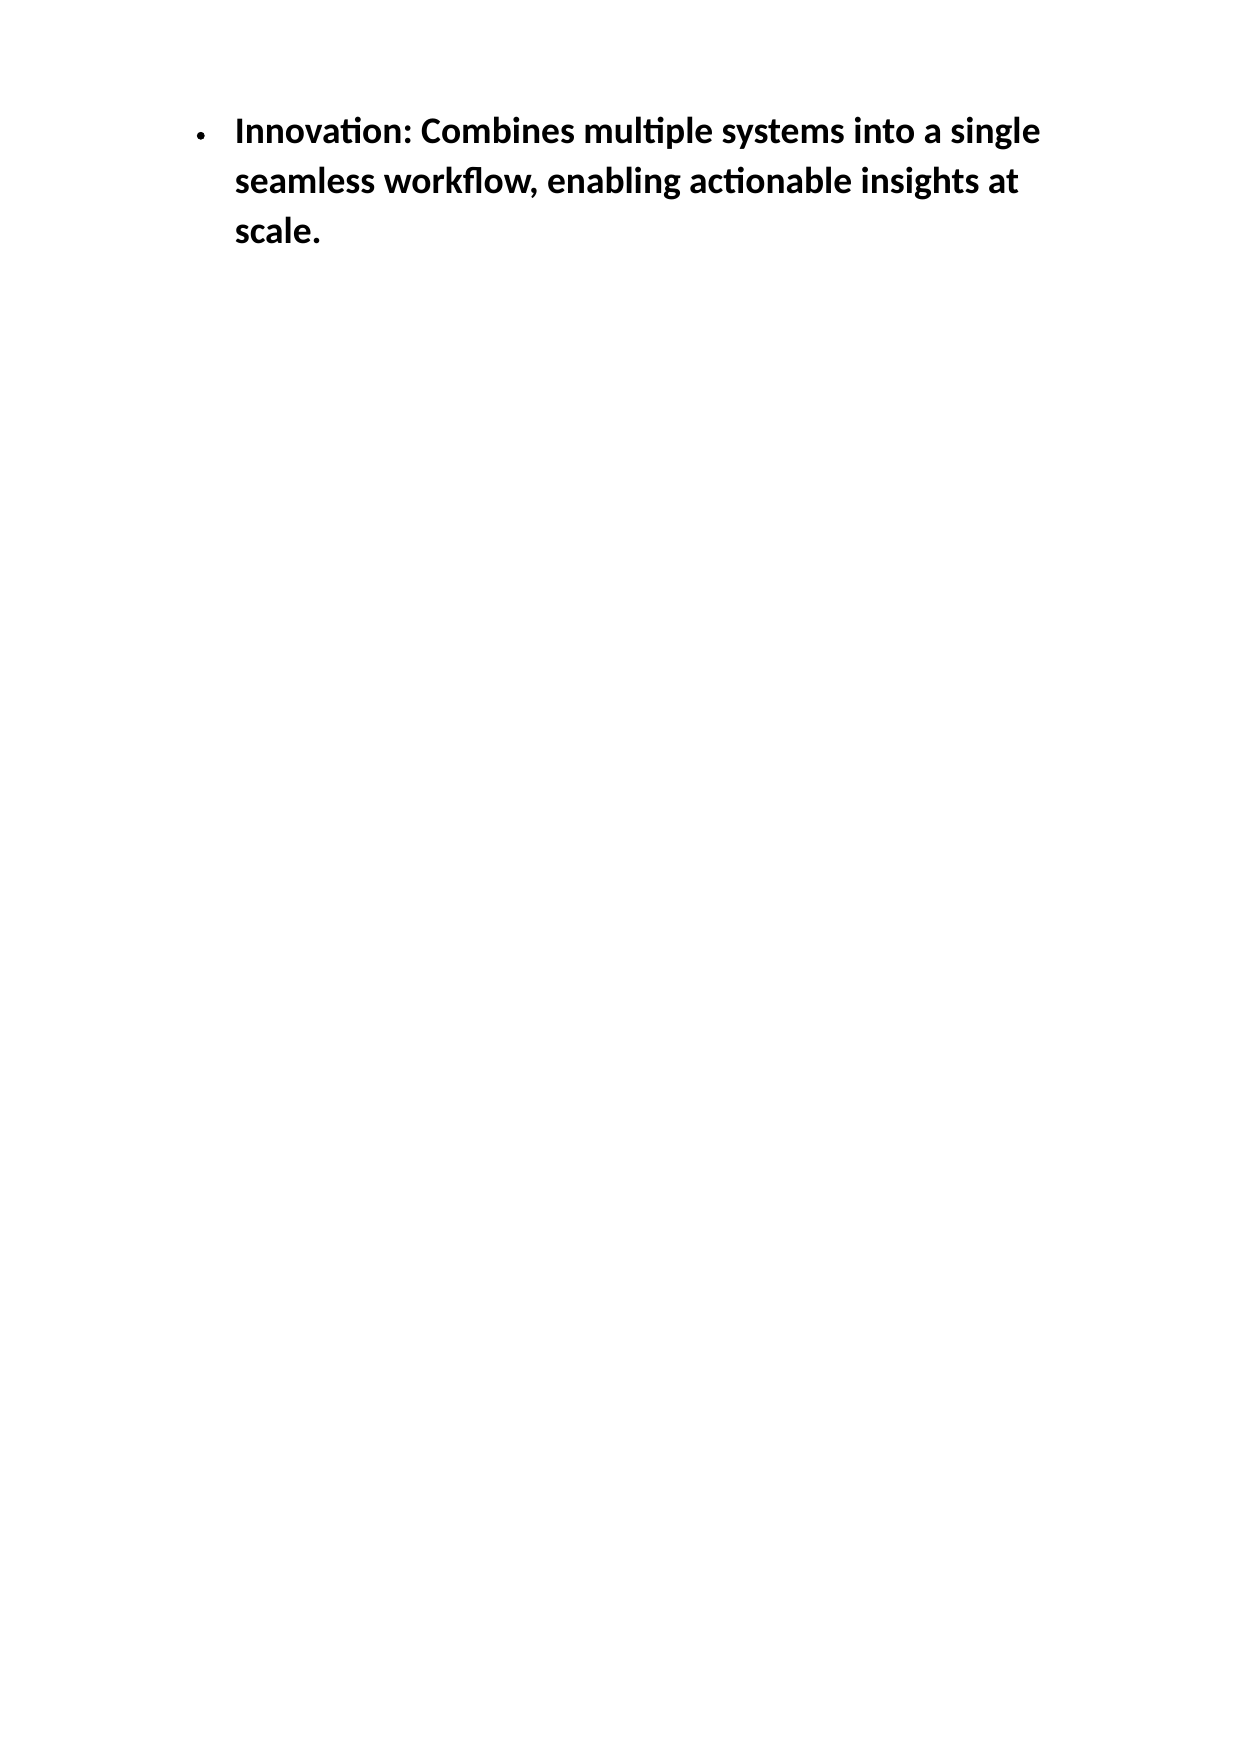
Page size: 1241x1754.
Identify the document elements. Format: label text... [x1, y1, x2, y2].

list Innovation: Combines multiple systems into a single seamless workflow, enabling actionable insights at scale. [197, 107, 1090, 253]
